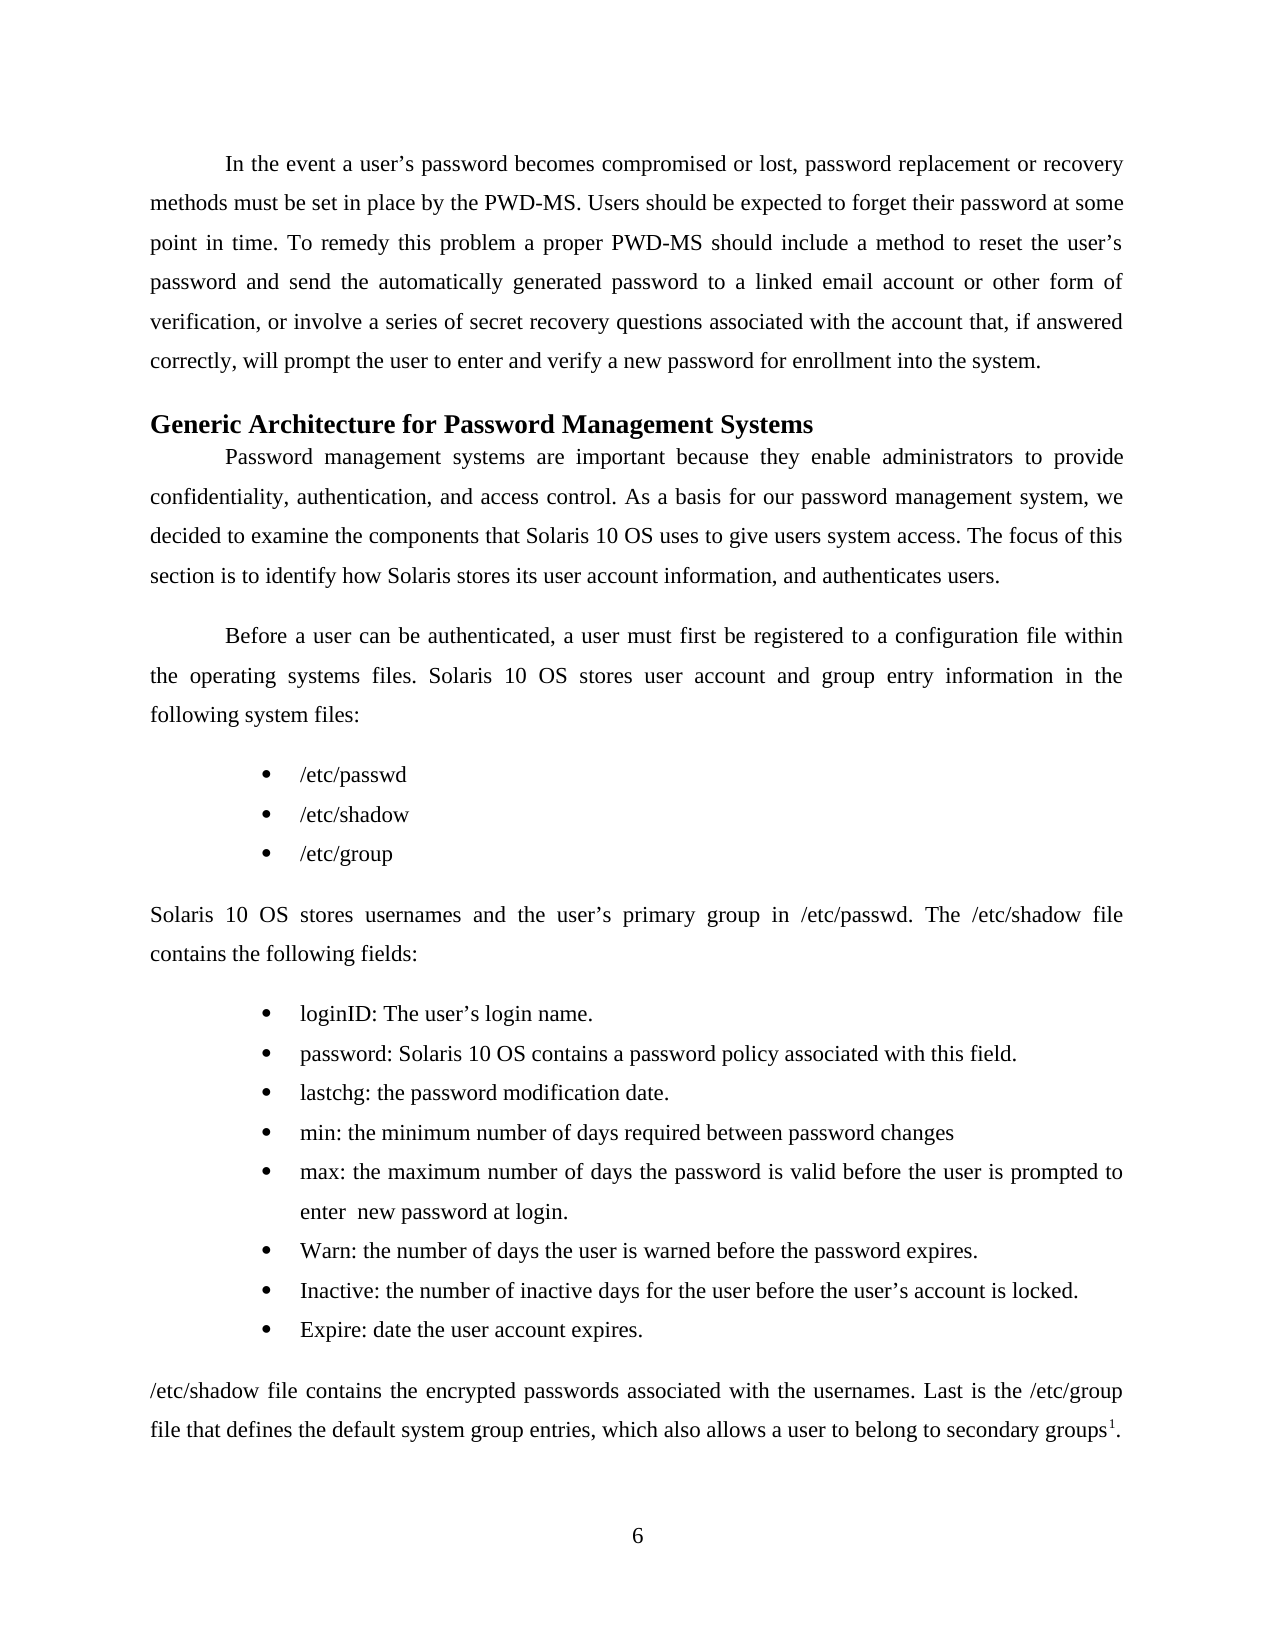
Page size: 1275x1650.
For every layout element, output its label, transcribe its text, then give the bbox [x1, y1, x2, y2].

list /etc/group [262, 840, 1125, 867]
list max: the maximum number of days the password is valid before the user is prompted to enter new password at login. [262, 1158, 1125, 1224]
text Password management systems are important because they enable administrators to provide confidentiality, authentication, and access control. As a basis for our password management system, we decided to examine the components that Solaris 10 OS uses to give users system access. The focus of this section is to identify how Solaris stores its user account information, and authenticates users. [150, 443, 1125, 588]
list password: Solaris 10 OS contains a password policy associated with this field. [262, 1040, 1125, 1066]
list Inactive: the number of inactive days for the user before the user’s account is locked. [262, 1277, 1125, 1303]
text Before a user can be authenticated, a user must first be registered to a configuration file within the operating systems files. Solaris 10 OS stores user account and group entry information in the following system files: [150, 622, 1125, 727]
list loginID: The user’s login name. [262, 1001, 1125, 1027]
list Expire: date the user account expires. [262, 1316, 1125, 1343]
subtitle Generic Architecture for Password Management Systems [150, 408, 1125, 439]
text /etc/shadow file contains the encrypted passwords associated with the usernames. Last is the /etc/group file that defines the default system group entries, which also allows a user to belong to secondary groups1. [150, 1377, 1125, 1442]
text In the event a user’s password becomes compromised or lost, password replacement or recovery methods must be set in place by the PWD-MS. Users should be expected to forget their password at some point in time. To remedy this problem a proper PWD-MS should include a method to reset the user’s password and send the automatically generated password to a linked email account or other form of verification, or involve a series of secret recovery questions associated with the account that, if answered correctly, will prompt the user to enter and verify a new password for enrollment into the system. [150, 150, 1125, 374]
list lastchg: the password modification date. [262, 1079, 1125, 1106]
list /etc/shadow [262, 801, 1125, 827]
list Warn: the number of days the user is warned before the password expires. [262, 1237, 1125, 1264]
text Solaris 10 OS stores usernames and the user’s primary group in /etc/passwd. The /etc/shadow file contains the following fields: [150, 901, 1125, 967]
list min: the minimum number of days required between password changes [262, 1119, 1125, 1145]
list /etc/passwd [262, 761, 1125, 788]
